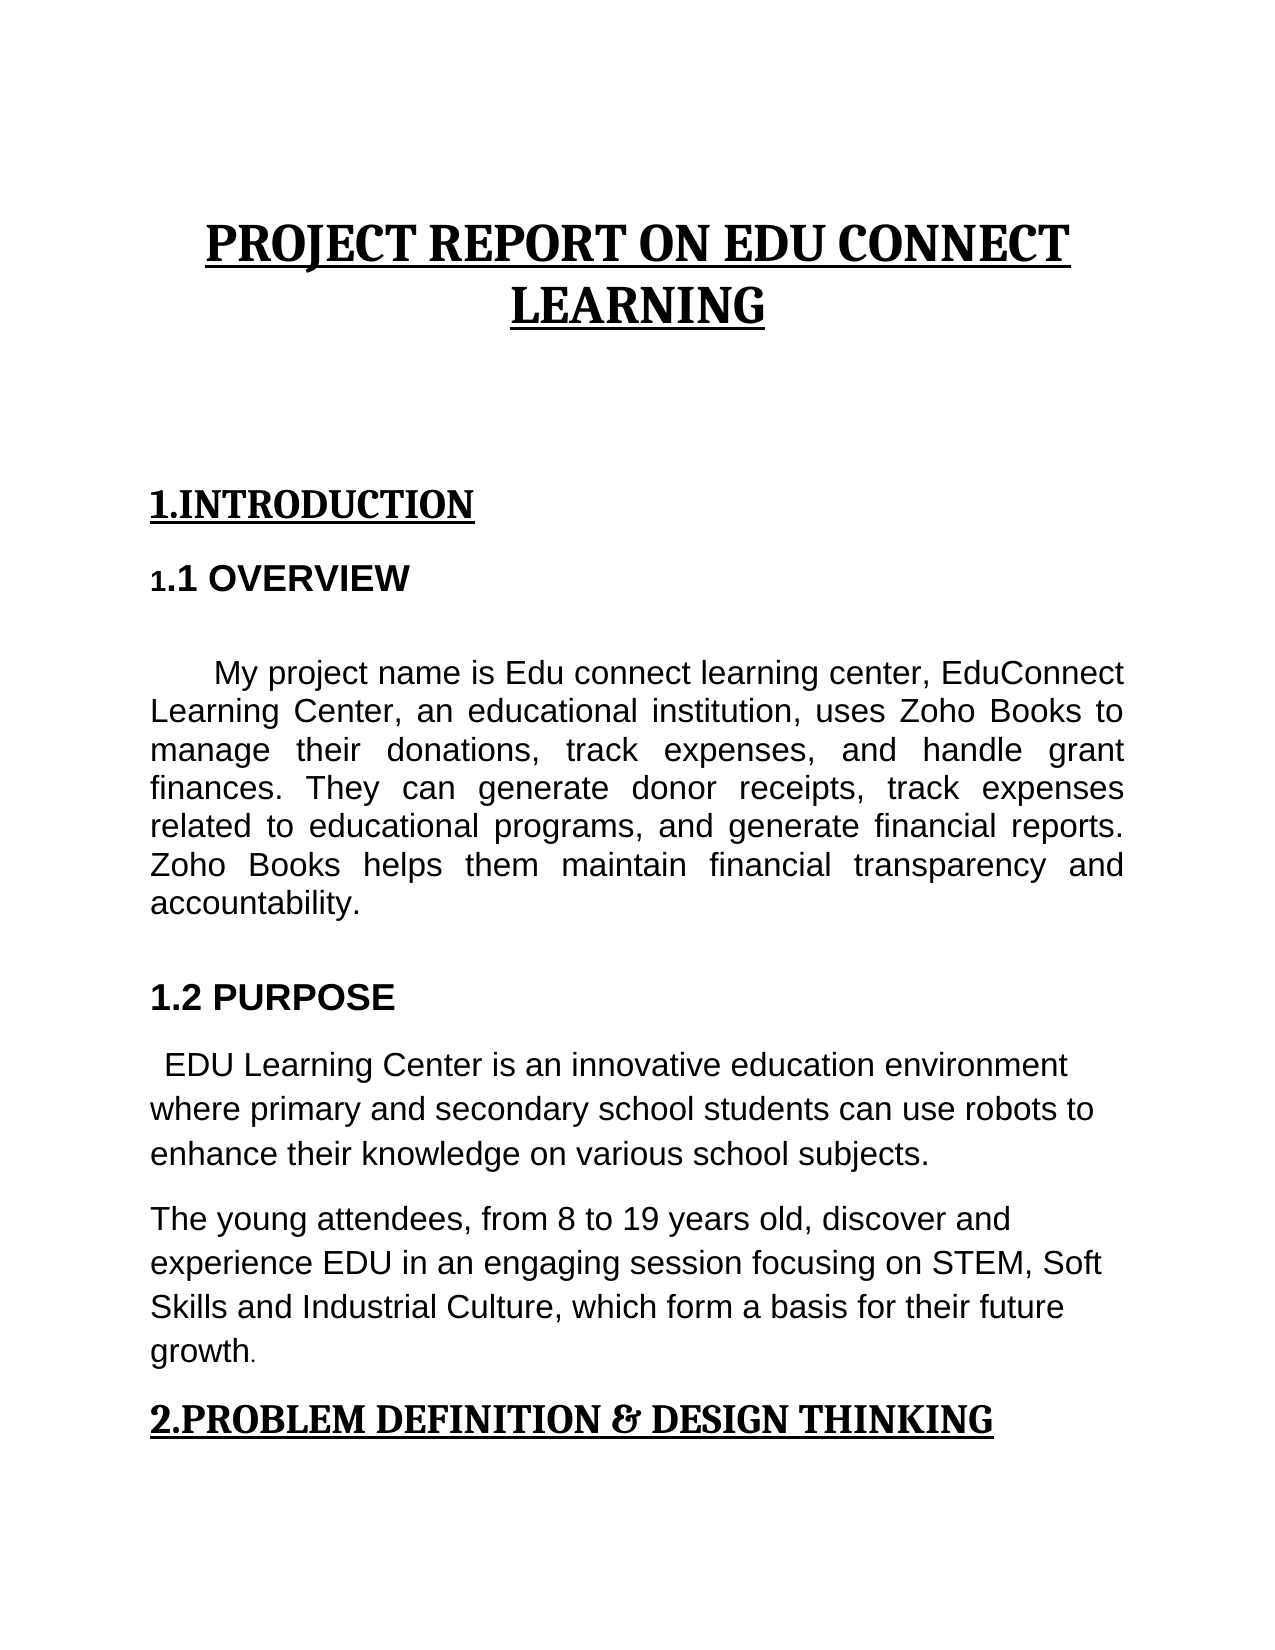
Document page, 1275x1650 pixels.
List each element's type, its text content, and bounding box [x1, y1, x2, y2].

text The young attendees, from 8 to 19 years old, discover and experience EDU in an engaging session focusing on STEM, Soft Skills and Industrial Culture, which form a basis for their future growth. [150, 1198, 1125, 1369]
text 2.PROBLEM DEFINITION & DESIGN THINKING [150, 1396, 1125, 1444]
text 1.INTRODUCTION [150, 481, 1125, 528]
text My project name is Edu connect learning center, EduConnect Learning Center, an educational institution, uses Zoho Books to manage their donations, track expenses, and handle grant finances. They can generate donor receipts, track expenses related to educational programs, and generate financial reports. Zoho Books helps them maintain financial transparency and accountability. [150, 653, 1125, 922]
text EDU Learning Center is an innovative education environment where primary and secondary school students can use robots to enhance their knowledge on various school subjects. [150, 1045, 1125, 1172]
text 1.1 OVERVIEW [150, 557, 1125, 600]
text PROJECT REPORT ON EDU CONNECT LEARNING [150, 212, 1125, 337]
text 1.2 PURPOSE [150, 975, 1125, 1018]
